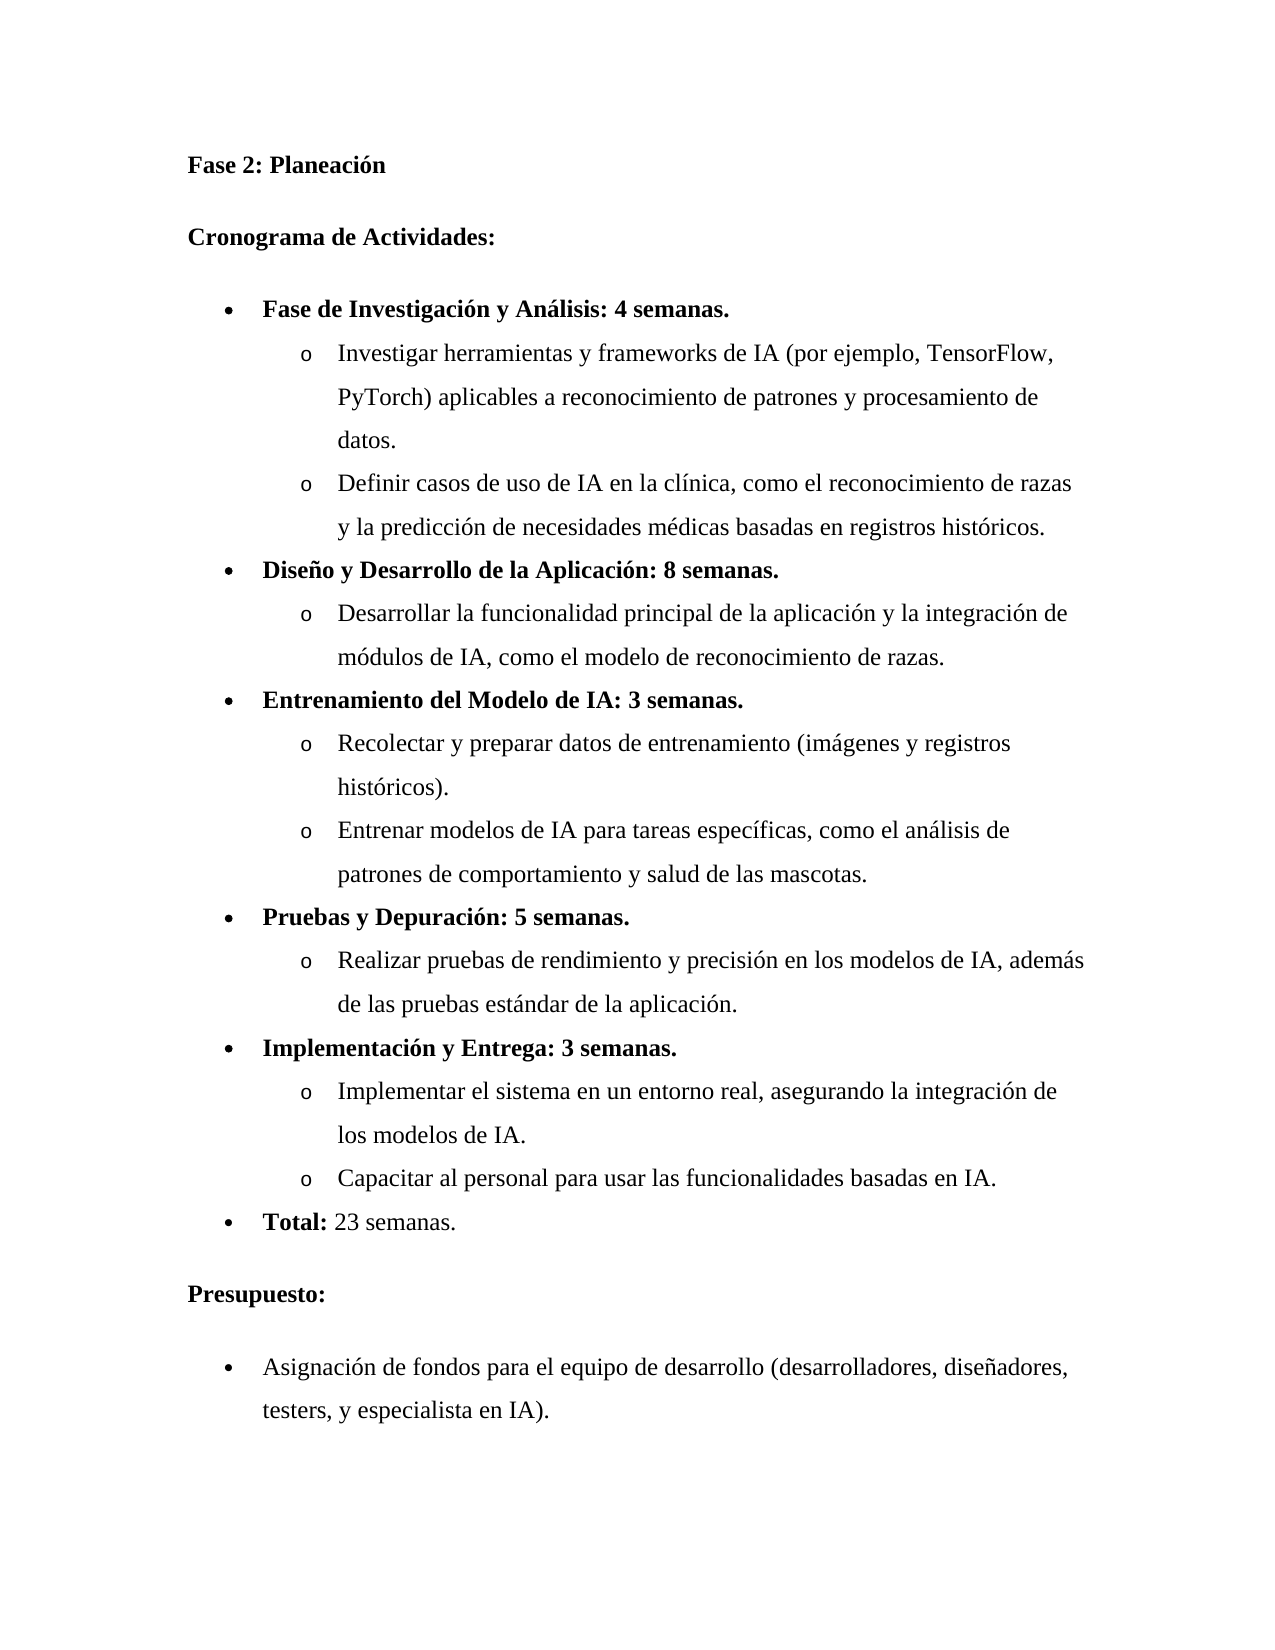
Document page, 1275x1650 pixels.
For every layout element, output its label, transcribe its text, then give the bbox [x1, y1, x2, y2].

text Cronograma de Actividades: [187, 222, 1087, 251]
list Asignación de fondos para el equipo de desarrollo (desarrolladores, diseñadores, testers, y especialista en IA). [225, 1352, 1087, 1424]
list Entrenamiento del Modelo de IA: 3 semanas. [225, 685, 1087, 714]
list Fase de Investigación y Análisis: 4 semanas. [225, 294, 1087, 323]
text Presupuesto: [187, 1279, 1087, 1308]
list Definir casos de uso de IA en la clínica, como el reconocimiento de razas y la predicción de necesidades médicas basadas en registros históricos. [300, 468, 1087, 541]
list Recolectar y preparar datos de entrenamiento (imágenes y registros históricos). [300, 728, 1087, 801]
list Implementar el sistema en un entorno real, asegurando la integración de los modelos de IA. [300, 1076, 1087, 1148]
list Implementación y Entrega: 3 semanas. [225, 1033, 1087, 1061]
list Desarrollar la funcionalidad principal de la aplicación y la integración de módulos de IA, como el modelo de reconocimiento de razas. [300, 598, 1087, 671]
list Pruebas y Depuración: 5 semanas. [225, 902, 1087, 931]
list Diseño y Desarrollo de la Aplicación: 8 semanas. [225, 555, 1087, 584]
list Total: 23 semanas. [225, 1207, 1087, 1236]
list Capacitar al personal para usar las funcionalidades basadas en IA. [300, 1163, 1087, 1192]
text Fase 2: Planeación [187, 150, 1087, 179]
list Realizar pruebas de rendimiento y precisión en los modelos de IA, además de las pruebas estándar de la aplicación. [300, 946, 1087, 1018]
list Investigar herramientas y frameworks de IA (por ejemplo, TensorFlow, PyTorch) aplicables a reconocimiento de patrones y procesamiento de datos. [300, 338, 1087, 453]
list Entrenar modelos de IA para tareas específicas, como el análisis de patrones de comportamiento y salud de las mascotas. [300, 815, 1087, 888]
